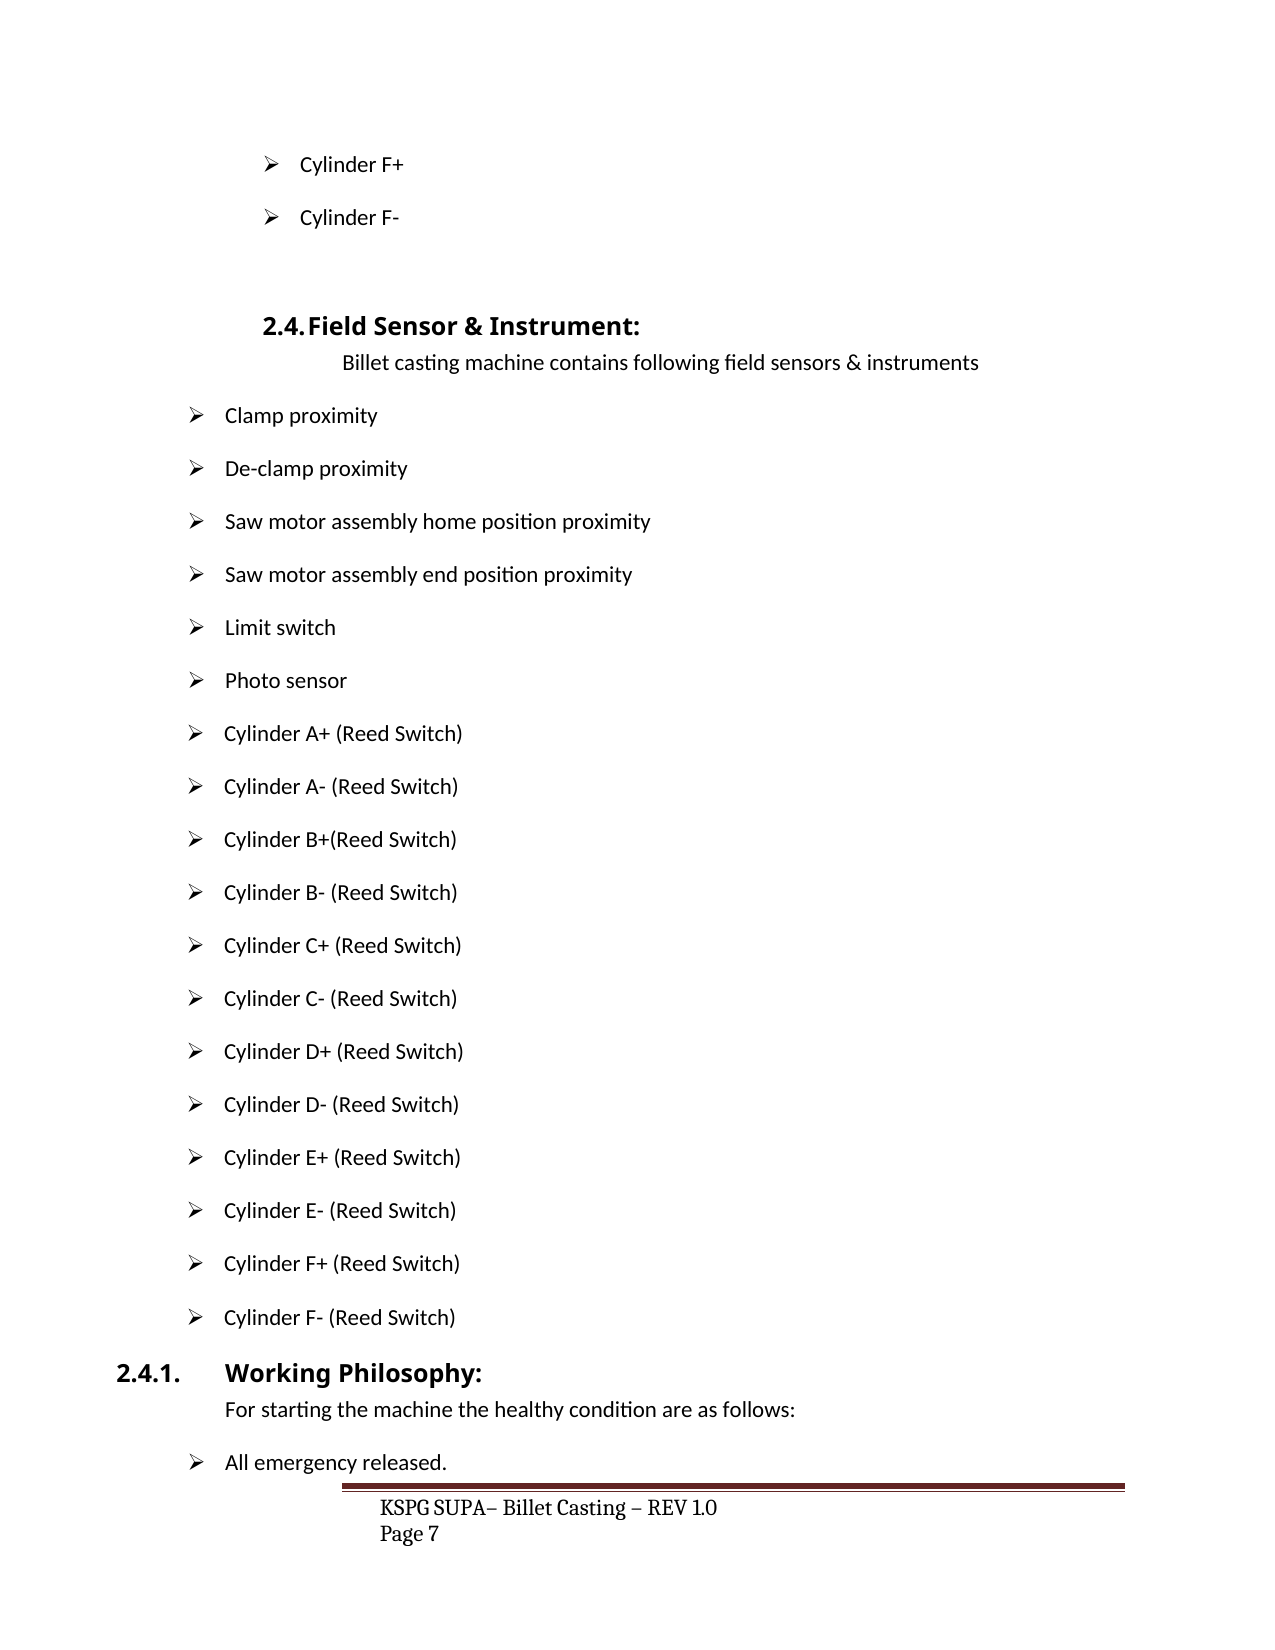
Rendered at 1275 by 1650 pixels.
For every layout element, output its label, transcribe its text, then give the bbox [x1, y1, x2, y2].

list Cylinder A- (Reed Switch) [186, 772, 1125, 800]
list Cylinder A+ (Reed Switch) [186, 719, 1125, 747]
list Photo sensor [187, 666, 1125, 694]
list Cylinder D+ (Reed Switch) [186, 1037, 1125, 1066]
list Cylinder C- (Reed Switch) [186, 984, 1125, 1012]
list Limit switch [187, 613, 1125, 641]
list Cylinder D- (Reed Switch) [186, 1091, 1125, 1118]
list Cylinder F- [262, 203, 1125, 231]
list Cylinder B+(Reed Switch) [186, 825, 1125, 853]
text Billet casting machine contains following field sensors & instruments [342, 348, 1125, 376]
list Cylinder E+ (Reed Switch) [186, 1143, 1125, 1172]
list Clamp proximity [187, 401, 1125, 429]
list De-clamp proximity [187, 454, 1125, 482]
list Cylinder E- (Reed Switch) [186, 1197, 1125, 1224]
text For starting the machine the healthy condition are as follows: [131, 1395, 1125, 1423]
list Saw motor assembly home position proximity [187, 507, 1125, 535]
list Cylinder F+ [262, 150, 1125, 178]
list Saw motor assembly end position proximity [187, 560, 1125, 588]
subtitle Working Philosophy: [116, 1356, 1125, 1390]
list Cylinder C+ (Reed Switch) [186, 931, 1125, 959]
subtitle Field Sensor & Instrument: [262, 309, 1125, 343]
list All emergency released. [187, 1448, 1125, 1476]
list Cylinder B- (Reed Switch) [186, 878, 1125, 906]
list Cylinder F+ (Reed Switch) [186, 1249, 1125, 1278]
list Cylinder F- (Reed Switch) [186, 1303, 1125, 1331]
